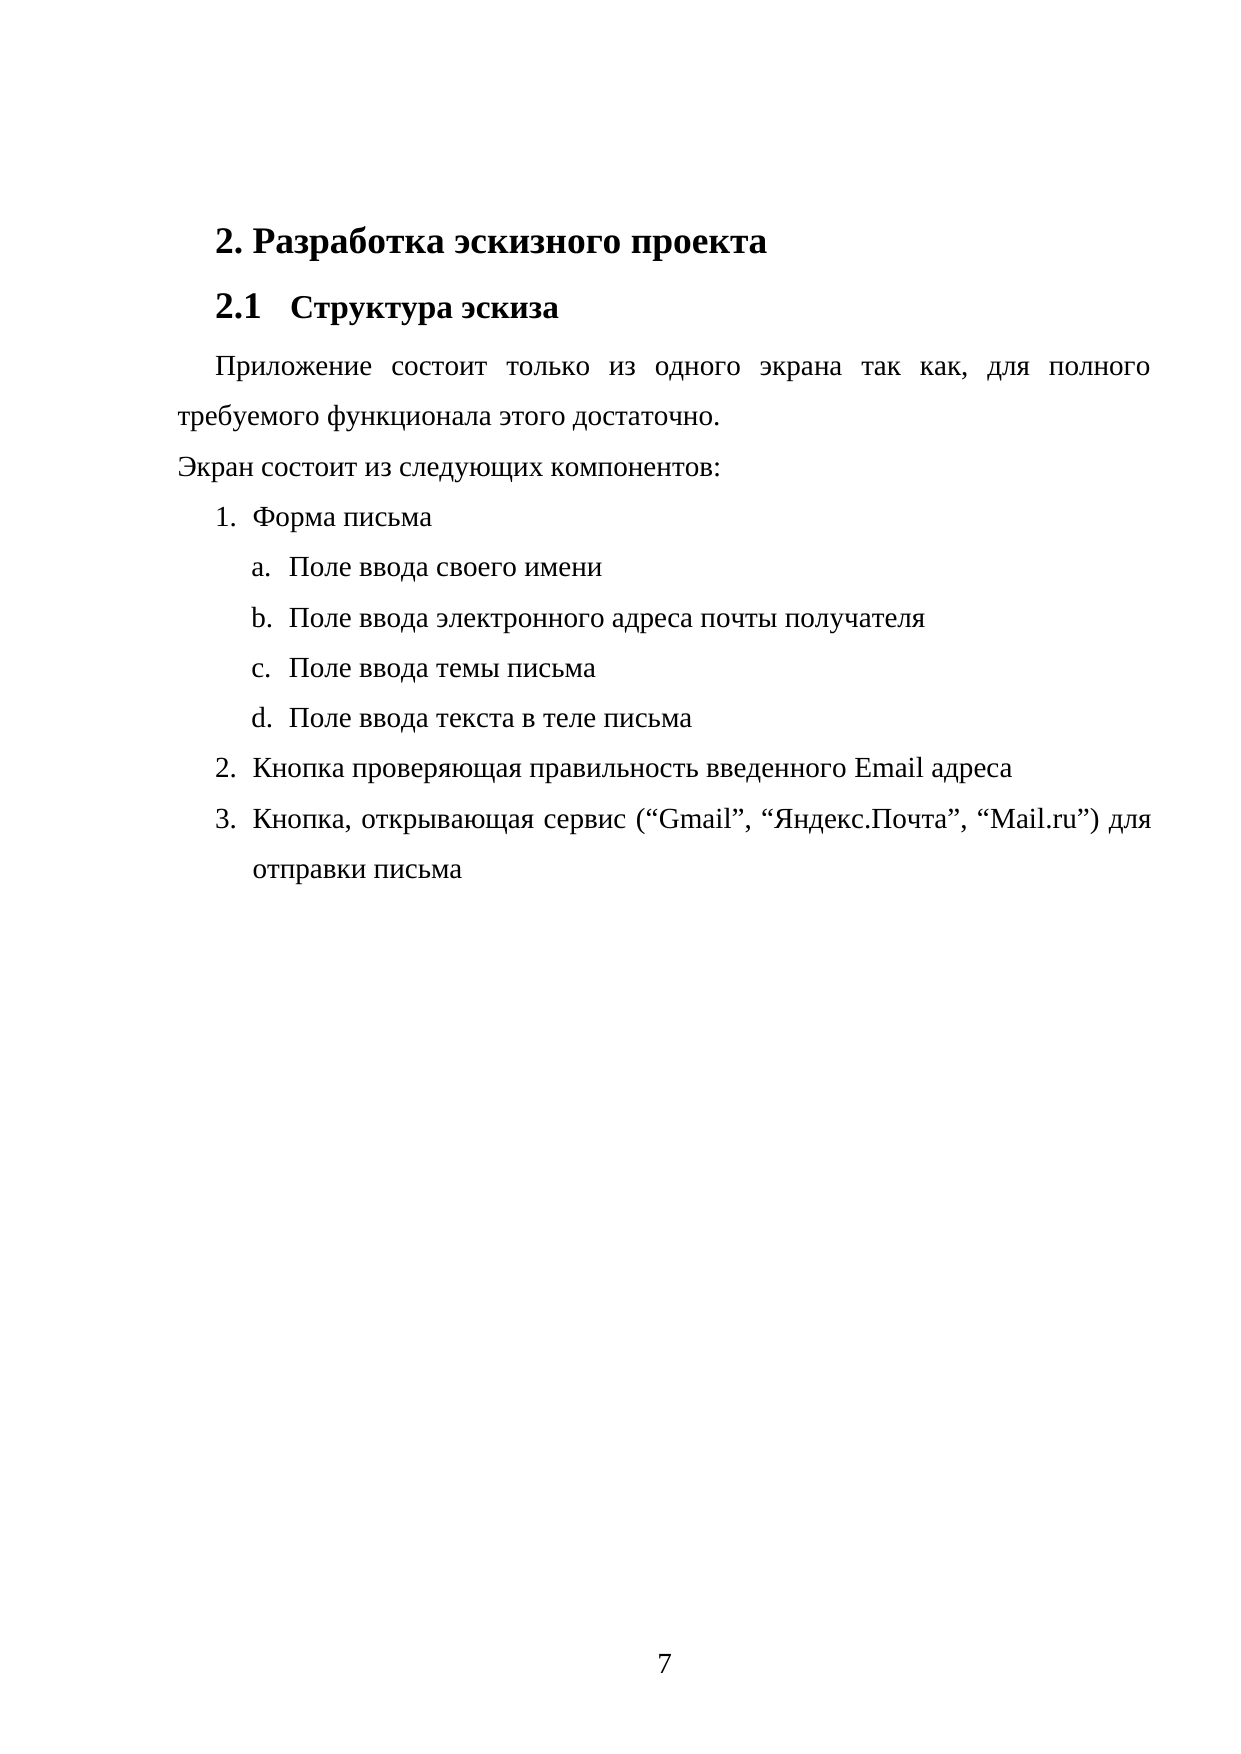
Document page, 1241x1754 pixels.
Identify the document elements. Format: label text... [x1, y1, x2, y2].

text Приложение состоит только из одного экрана так как, для полного требуемого функционала этого достаточно. [177, 348, 1152, 432]
list Структура эскиза [215, 283, 1152, 327]
list Кнопка, открывающая сервис (“Gmail”, “Яндекс.Почта”, “Mail.ru”) для отправки письма [215, 801, 1152, 885]
text Экран состоит из следующих компонентов: [177, 449, 1152, 482]
list Поле ввода текста в теле письма [251, 700, 1152, 734]
list Разработка эскизного проекта [215, 219, 1152, 262]
list Поле ввода электронного адреса почты получателя [251, 600, 1152, 633]
list Поле ввода своего имени [251, 549, 1152, 583]
list Форма письма [215, 499, 1152, 533]
list Поле ввода темы письма [251, 650, 1152, 683]
list Кнопка проверяющая правильность введенного Email адреса [215, 751, 1152, 784]
